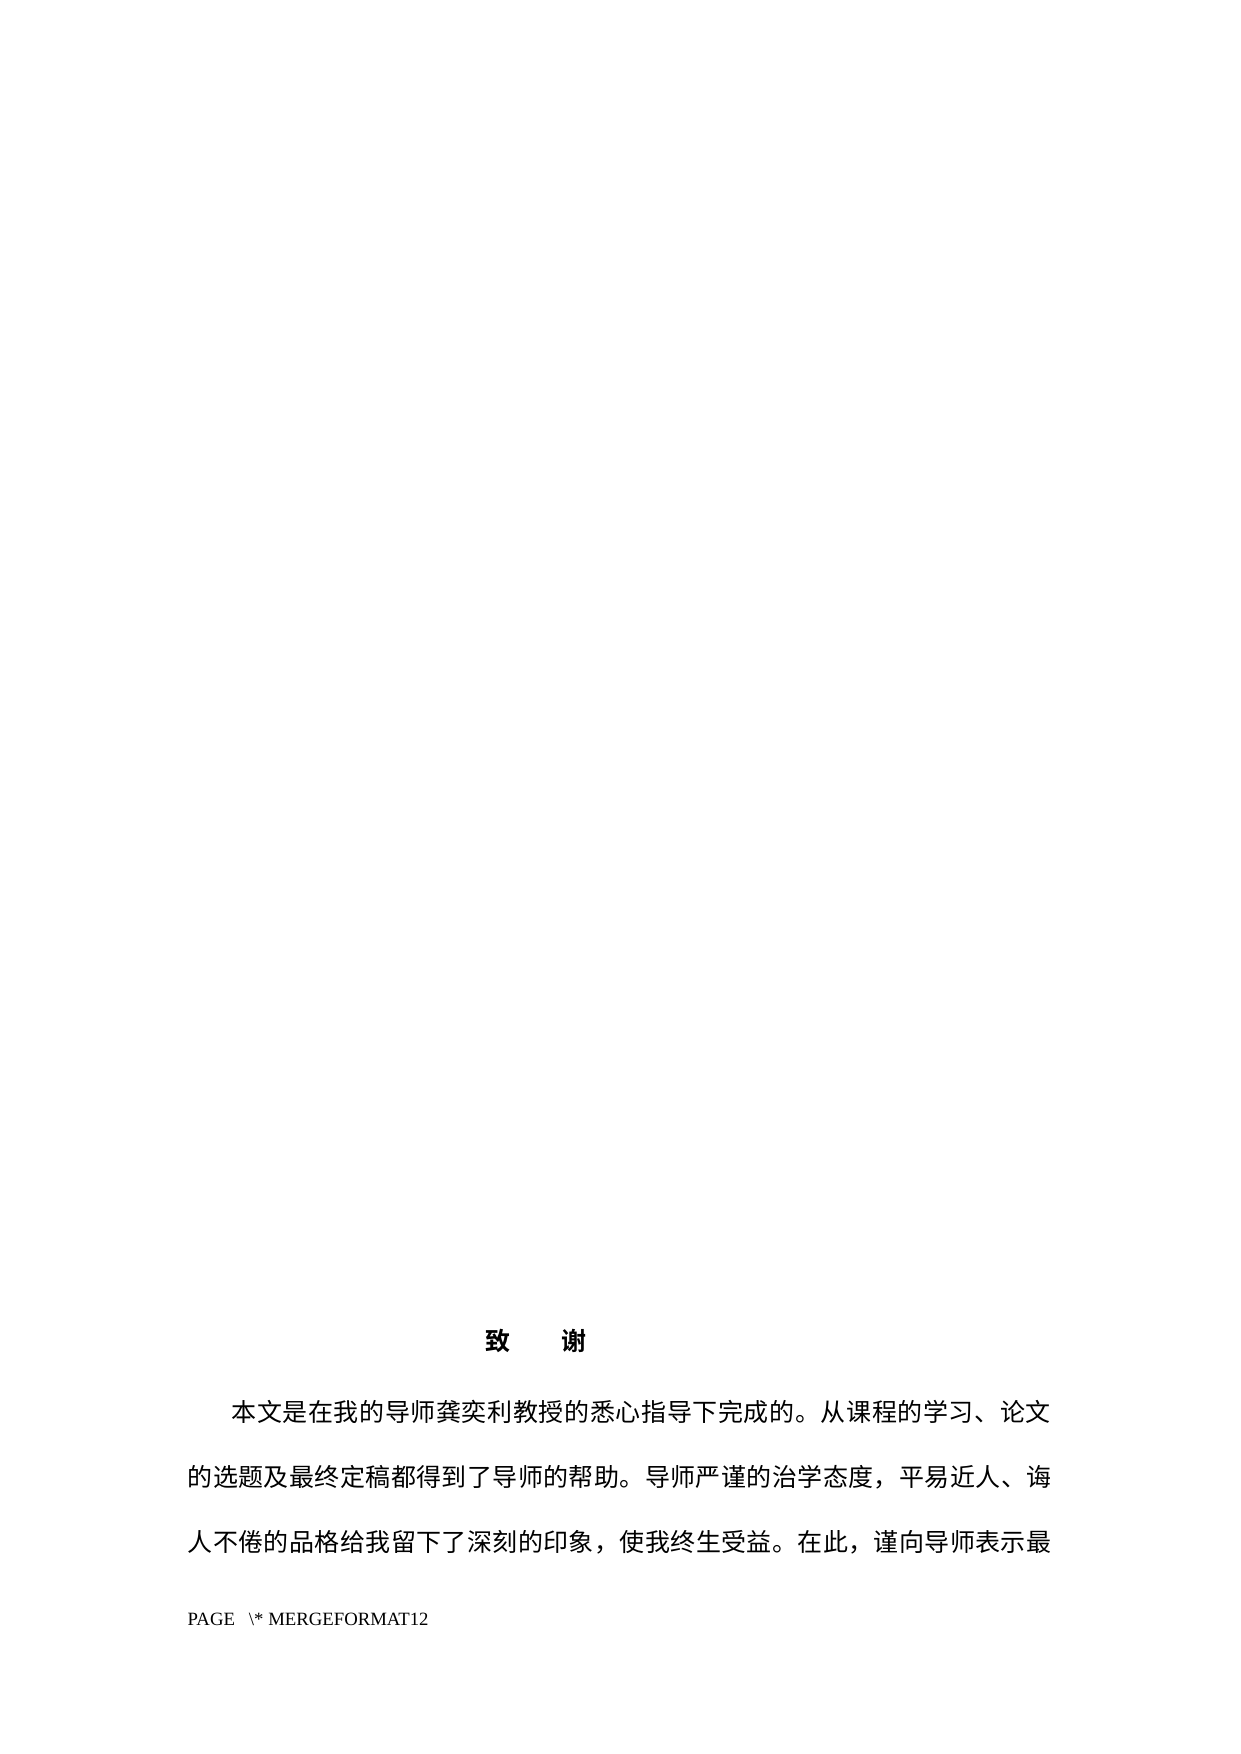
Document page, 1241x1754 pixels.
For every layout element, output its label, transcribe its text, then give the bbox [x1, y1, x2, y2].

subtitle 致 谢 [247, 1307, 1053, 1372]
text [187, 1378, 1053, 1573]
